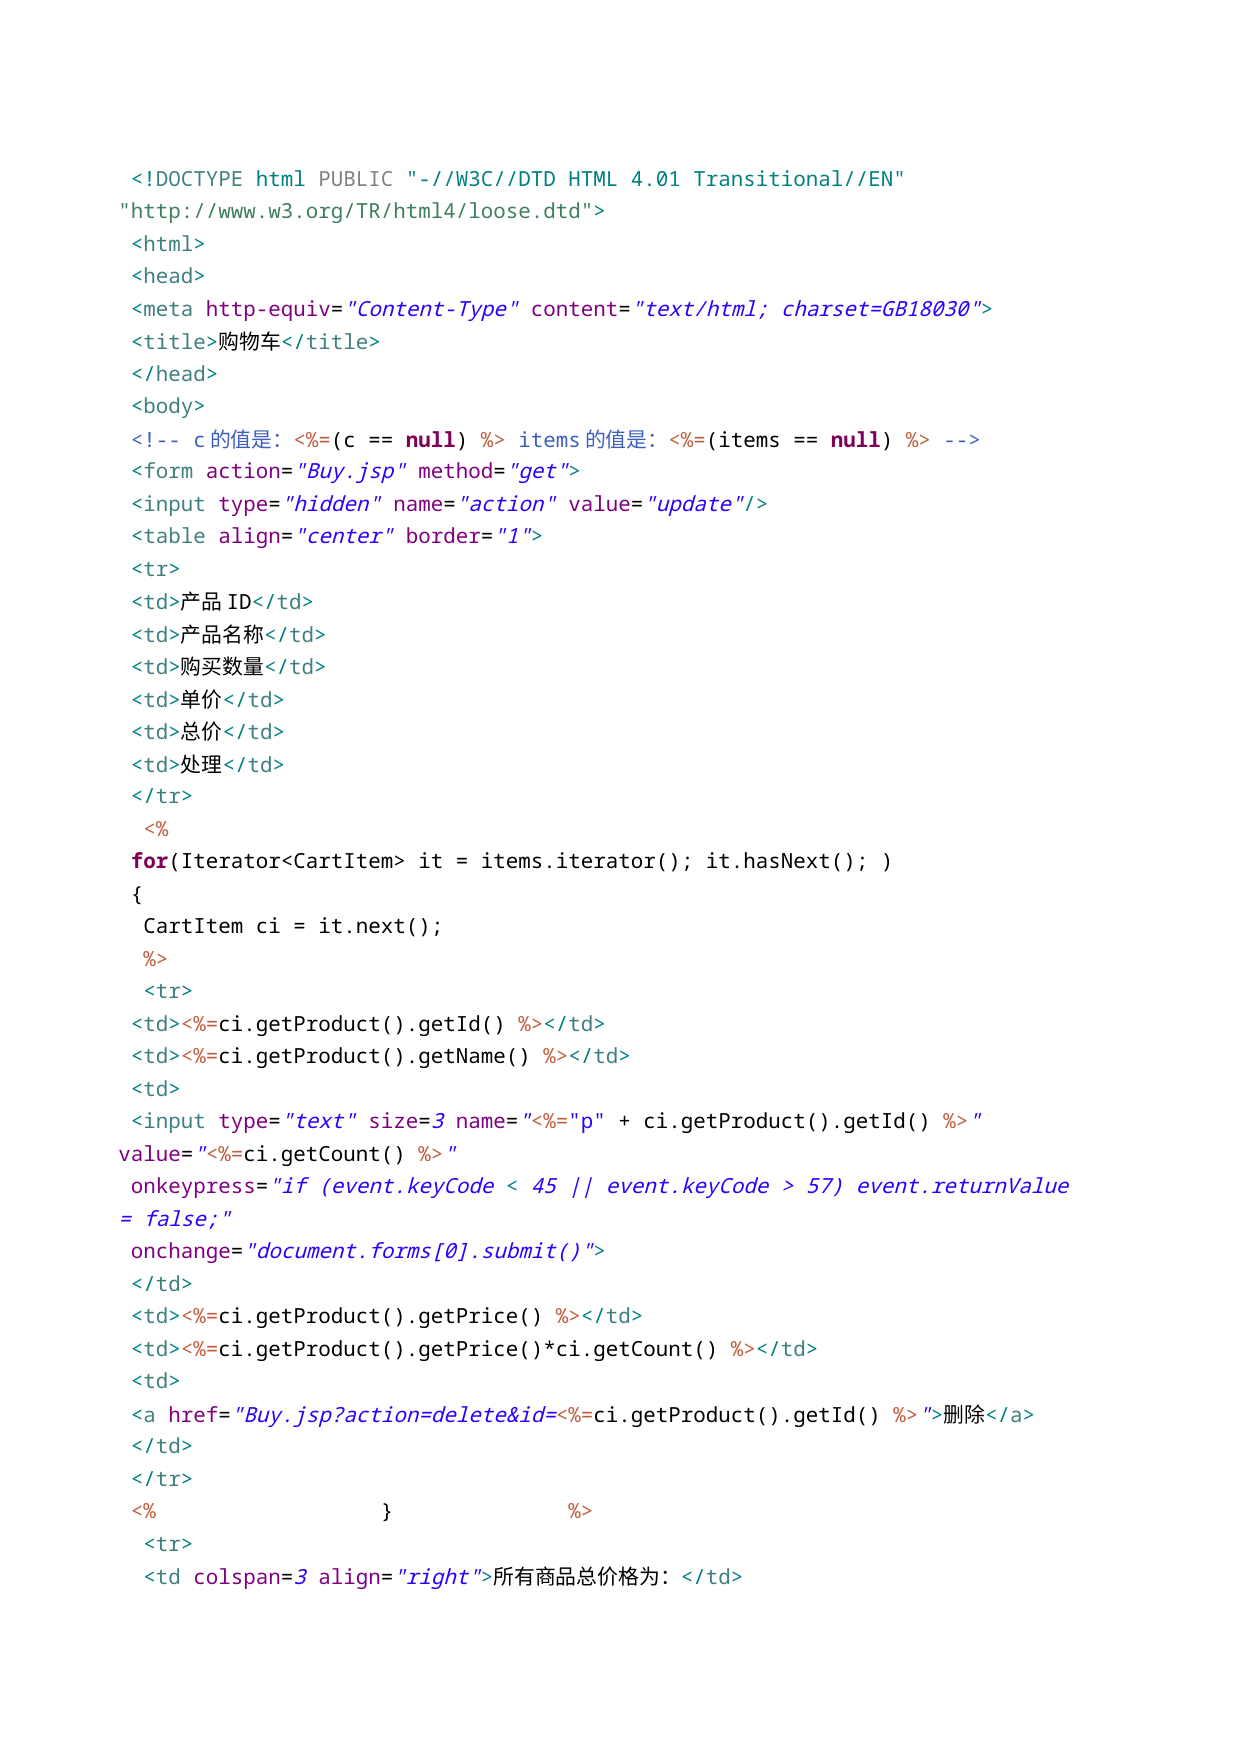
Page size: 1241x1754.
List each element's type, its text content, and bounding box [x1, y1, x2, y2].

text <td>购买数量</td> [118, 649, 1093, 682]
text <td><%=ci.getProduct().getPrice()*ci.getCount() %></td> [118, 1332, 1093, 1364]
text <td><%=ci.getProduct().getId() %></td> [118, 1007, 1093, 1039]
text { [118, 877, 1093, 909]
text <tr> [118, 1527, 1093, 1559]
text <td>总价</td> [118, 714, 1093, 747]
text <td>产品名称</td> [118, 617, 1093, 649]
text <% } %> [118, 1494, 1093, 1527]
text <!-- c的值是：<%=(c == null) %> items的值是：<%=(items == null) %> --> [118, 422, 1093, 454]
text <meta http-equiv="Content-Type" content="text/html; charset=GB18030"> [118, 292, 1093, 324]
text <td colspan=3 align="right">所有商品总价格为：</td> [118, 1559, 1093, 1592]
text <td>单价</td> [118, 682, 1093, 714]
text <!DOCTYPE html PUBLIC "-//W3C//DTD HTML 4.01 Transitional//EN" "http://www.w3.org/TR/html4/loose.dtd"> [118, 162, 1093, 227]
text <input type="text" size=3 name="<%="p" + ci.getProduct().getId() %>" value="<%=ci.getCount() %>" [118, 1104, 1093, 1169]
text <td>处理</td> [118, 747, 1093, 779]
text <input type="hidden" name="action" value="update"/> [118, 487, 1093, 519]
text onchange="document.forms[0].submit()"> [118, 1234, 1093, 1267]
text <table align="center" border="1"> [118, 519, 1093, 552]
text for(Iterator<CartItem> it = items.iterator(); it.hasNext(); ) [118, 844, 1093, 877]
text </tr> [118, 1462, 1093, 1494]
text </td> [118, 1429, 1093, 1462]
text <tr> [118, 552, 1093, 584]
text </tr> [118, 779, 1093, 812]
text <% [118, 812, 1093, 844]
text <td>产品ID</td> [118, 584, 1093, 617]
text <td> [118, 1072, 1093, 1104]
text </td> [118, 1267, 1093, 1299]
text <title>购物车</title> [118, 324, 1093, 357]
text <td> [118, 1364, 1093, 1397]
text %> [118, 942, 1093, 974]
text CartItem ci = it.next(); [118, 909, 1093, 942]
text <html> [118, 227, 1093, 259]
text <tr> [118, 974, 1093, 1007]
text <body> [118, 389, 1093, 422]
text <a href="Buy.jsp?action=delete&id=<%=ci.getProduct().getId() %>">删除</a> [118, 1397, 1093, 1429]
text </head> [118, 357, 1093, 389]
text <td><%=ci.getProduct().getName() %></td> [118, 1039, 1093, 1072]
text onkeypress="if (event.keyCode < 45 || event.keyCode > 57) event.returnValue = false;" [118, 1169, 1093, 1234]
text <head> [118, 259, 1093, 292]
text <form action="Buy.jsp" method="get"> [118, 454, 1093, 487]
text <td><%=ci.getProduct().getPrice() %></td> [118, 1299, 1093, 1332]
